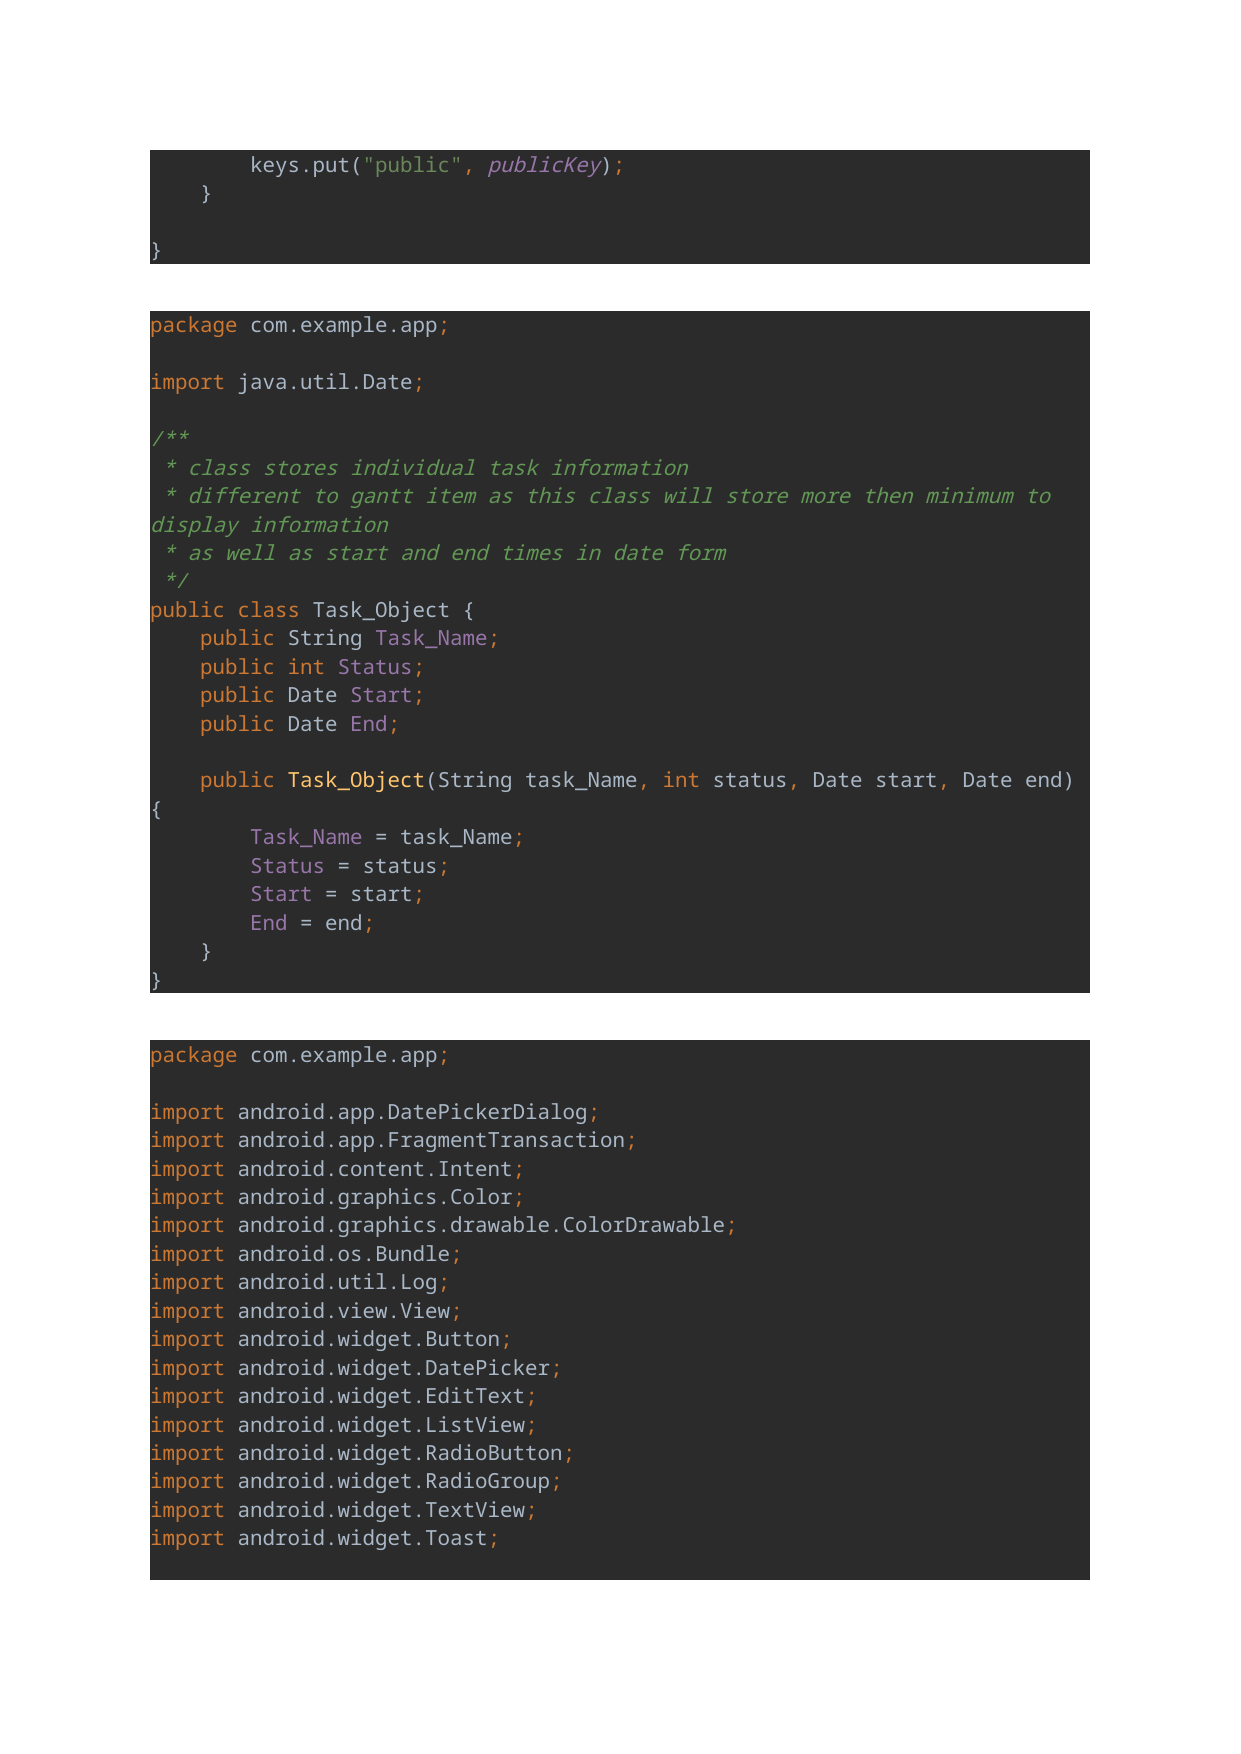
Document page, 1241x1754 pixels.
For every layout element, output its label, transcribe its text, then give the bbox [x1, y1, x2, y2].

text package com.example.app; import java.util.Date; /** * class stores individual task information * different to gantt item as this class will store more then minimum to display information * as well as start and end times in date form */ public class Task_Object { public String Task_Name; public int Status; public Date Start; public Date End; public Task_Object(String task_Name, int status, Date start, Date end) { Task_Name = task_Name; Status = status; Start = start; End = end; } } [150, 311, 1090, 993]
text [150, 1040, 1090, 1580]
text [150, 150, 1090, 264]
